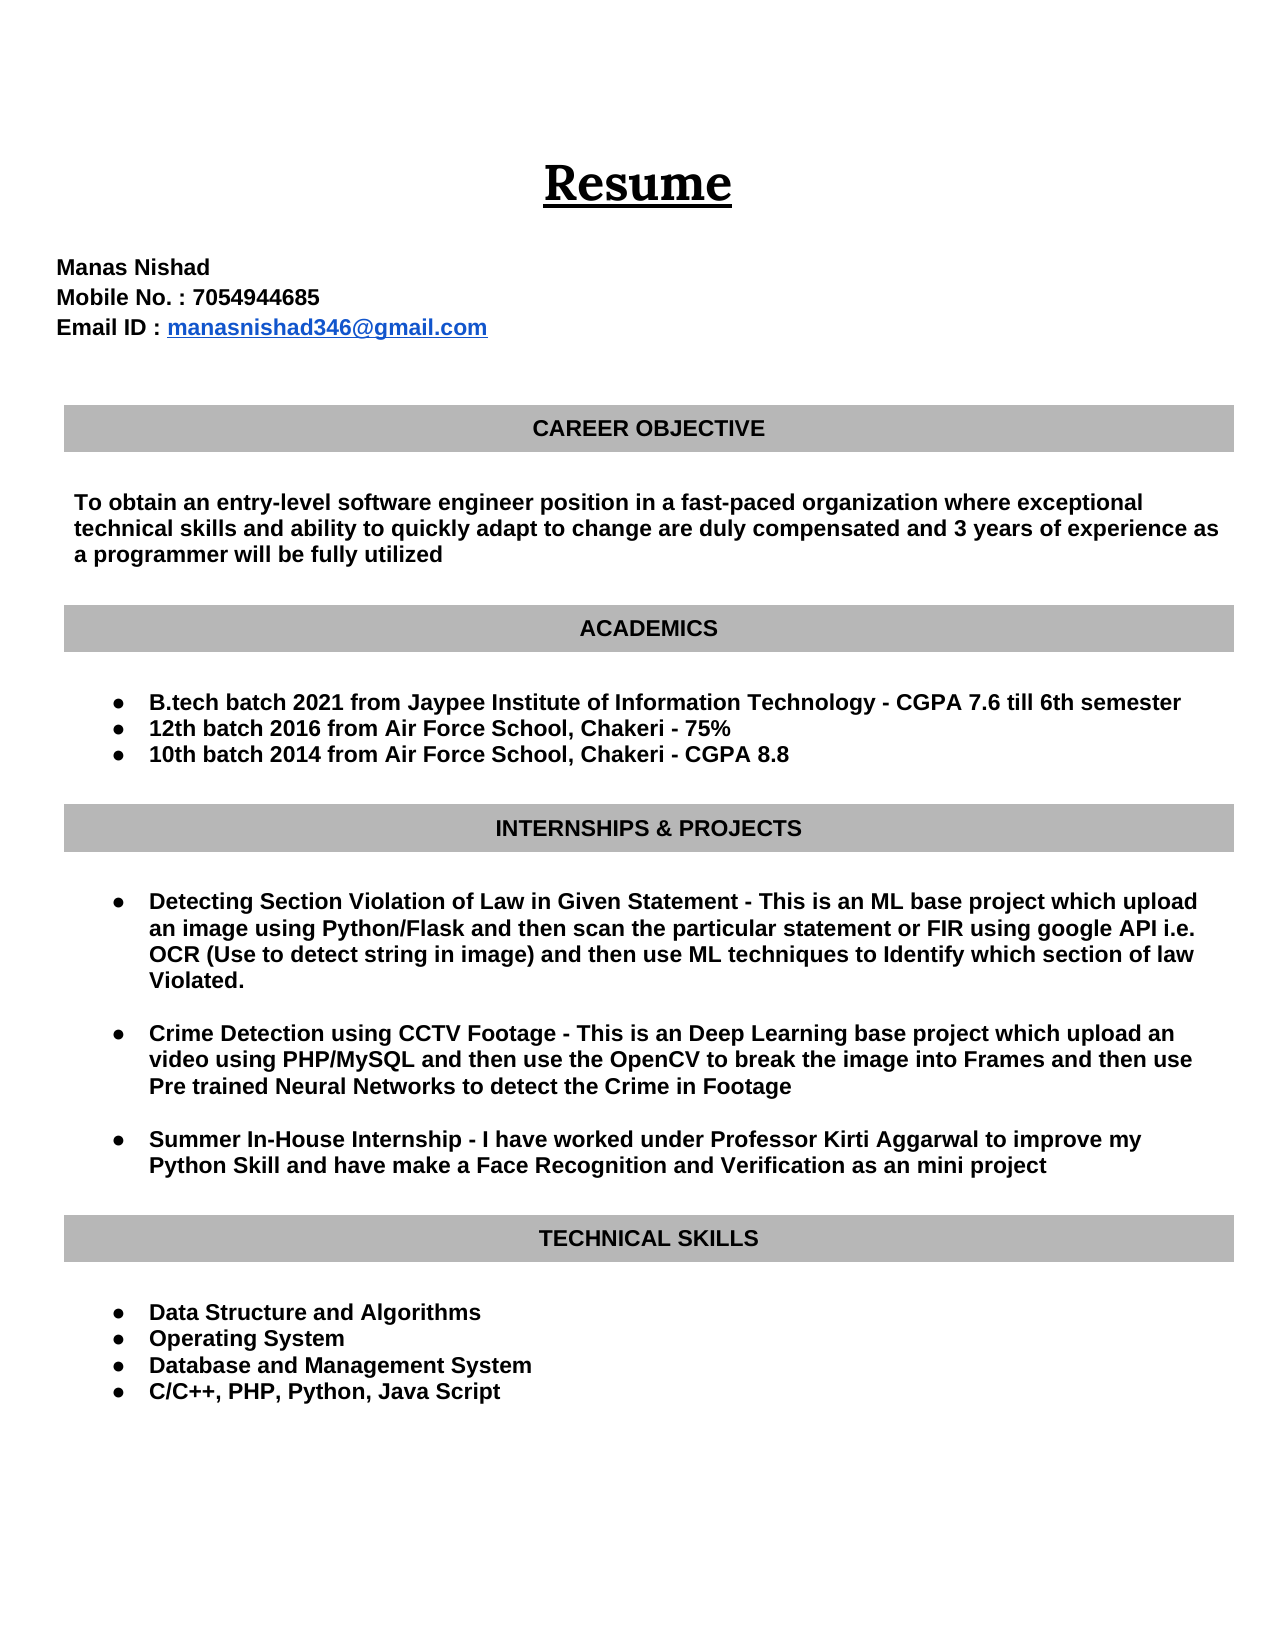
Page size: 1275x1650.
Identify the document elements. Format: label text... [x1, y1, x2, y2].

text Resume [150, 150, 1125, 214]
table_cell INTERNSHIPS & PROJECTS [64, 804, 1234, 852]
table_cell TECHNICAL SKILLS [64, 1215, 1234, 1262]
table_cell To obtain an entry-level software engineer position in a fast-paced organization where exceptional technical skills and ability to quickly adapt to change are duly compensated and 3 years of experience as a programmer will be fully utilized [64, 452, 1234, 604]
table_cell Detecting Section Violation of Law in Given Statement - This is an ML base project which upload an image using Python/Flask and then scan the particular statement or FIR using google API i.e. OCR (Use to detect string in image) and then use ML techniques to Identify which section of law Violated. Crime Detection using CCTV Footage - This is an Deep Learning base project which upload an video using PHP/MySQL and then use the OpenCV to break the image into Frames and then use Pre trained Neural Networks to detect the Crime in Footage Summer In-House Internship - I have worked under Professor Kirti Aggarwal to improve my Python Skill and have make a Face Recognition and Verification as an mini project [64, 852, 1234, 1215]
text Manas Nishad [56, 254, 1125, 280]
table_cell B.tech batch 2021 from Jaypee Institute of Information Technology - CGPA 7.6 till 6th semester 12th batch 2016 from Air Force School, Chakeri - 75% 10th batch 2014 from Air Force School, Chakeri - CGPA 8.8 [64, 652, 1234, 804]
text Mobile No. : 7054944685 [56, 284, 1125, 310]
text Email ID : manasnishad346@gmail.com [56, 314, 1125, 341]
table_cell Data Structure and Algorithms Operating System Database and Management System C/C++, PHP, Python, Java Script [64, 1262, 1234, 1467]
table_header CAREER OBJECTIVE [64, 405, 1234, 452]
table_cell ACADEMICS [64, 605, 1234, 652]
